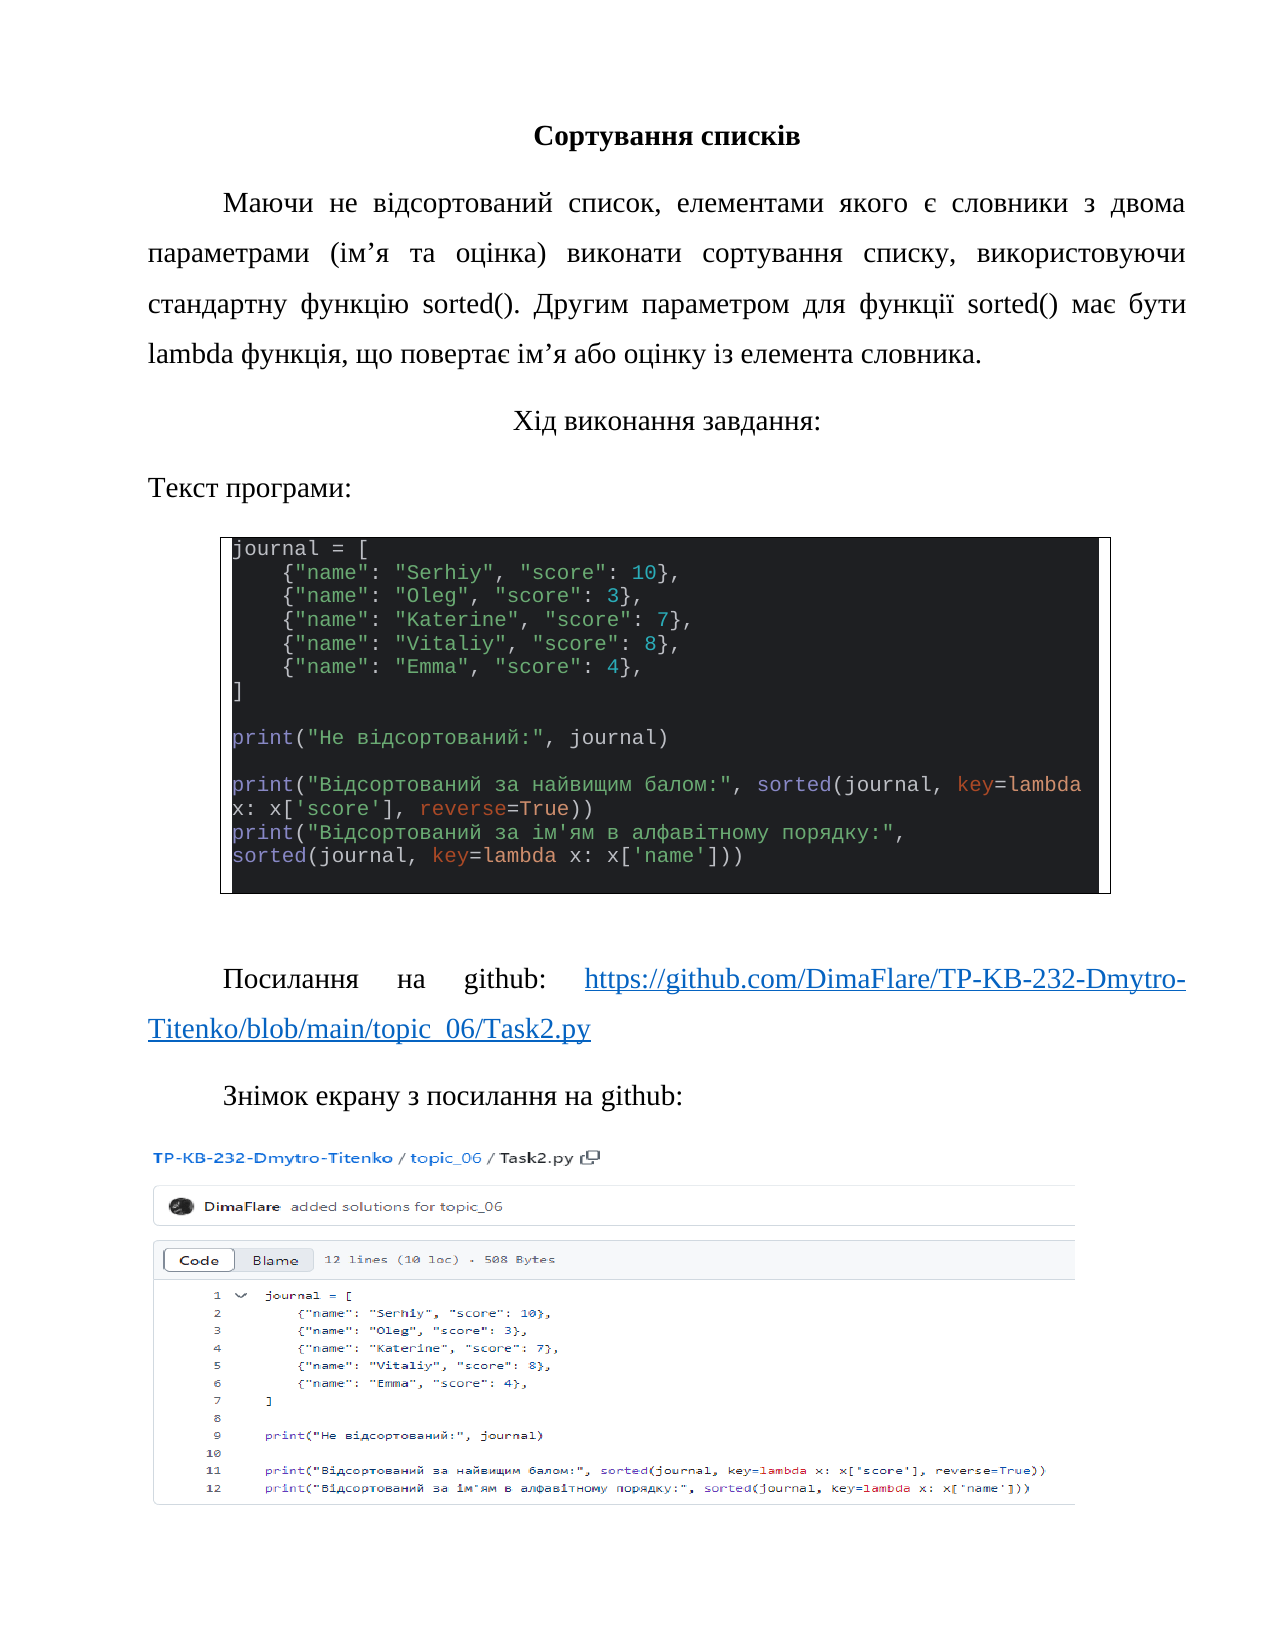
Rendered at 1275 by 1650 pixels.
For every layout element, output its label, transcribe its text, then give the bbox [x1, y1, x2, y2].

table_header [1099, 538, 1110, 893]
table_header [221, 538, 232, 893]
text Хід виконання завдання: [148, 403, 1186, 437]
text Знімок екрану з посилання на github: [148, 1078, 1186, 1112]
text Маючи не відсортований список, елементами якого є словники з двома параметрами (ім’я та оцінка) виконати сортування списку, використовуючи стандартну функцію sorted(). Другим параметром для функції sorted() має бути lambda функція, що повертає ім’я або оцінку із елемента словника. [148, 185, 1186, 369]
picture [147, 1145, 1075, 1529]
text Сортування списків [148, 118, 1186, 152]
text Текст програми: [148, 470, 1186, 503]
text Посилання на github: https://github.com/DimaFlare/TP-KB-232-Dmytro-Titenko/blob/main/topic_06/Task2.py [148, 961, 1186, 1044]
